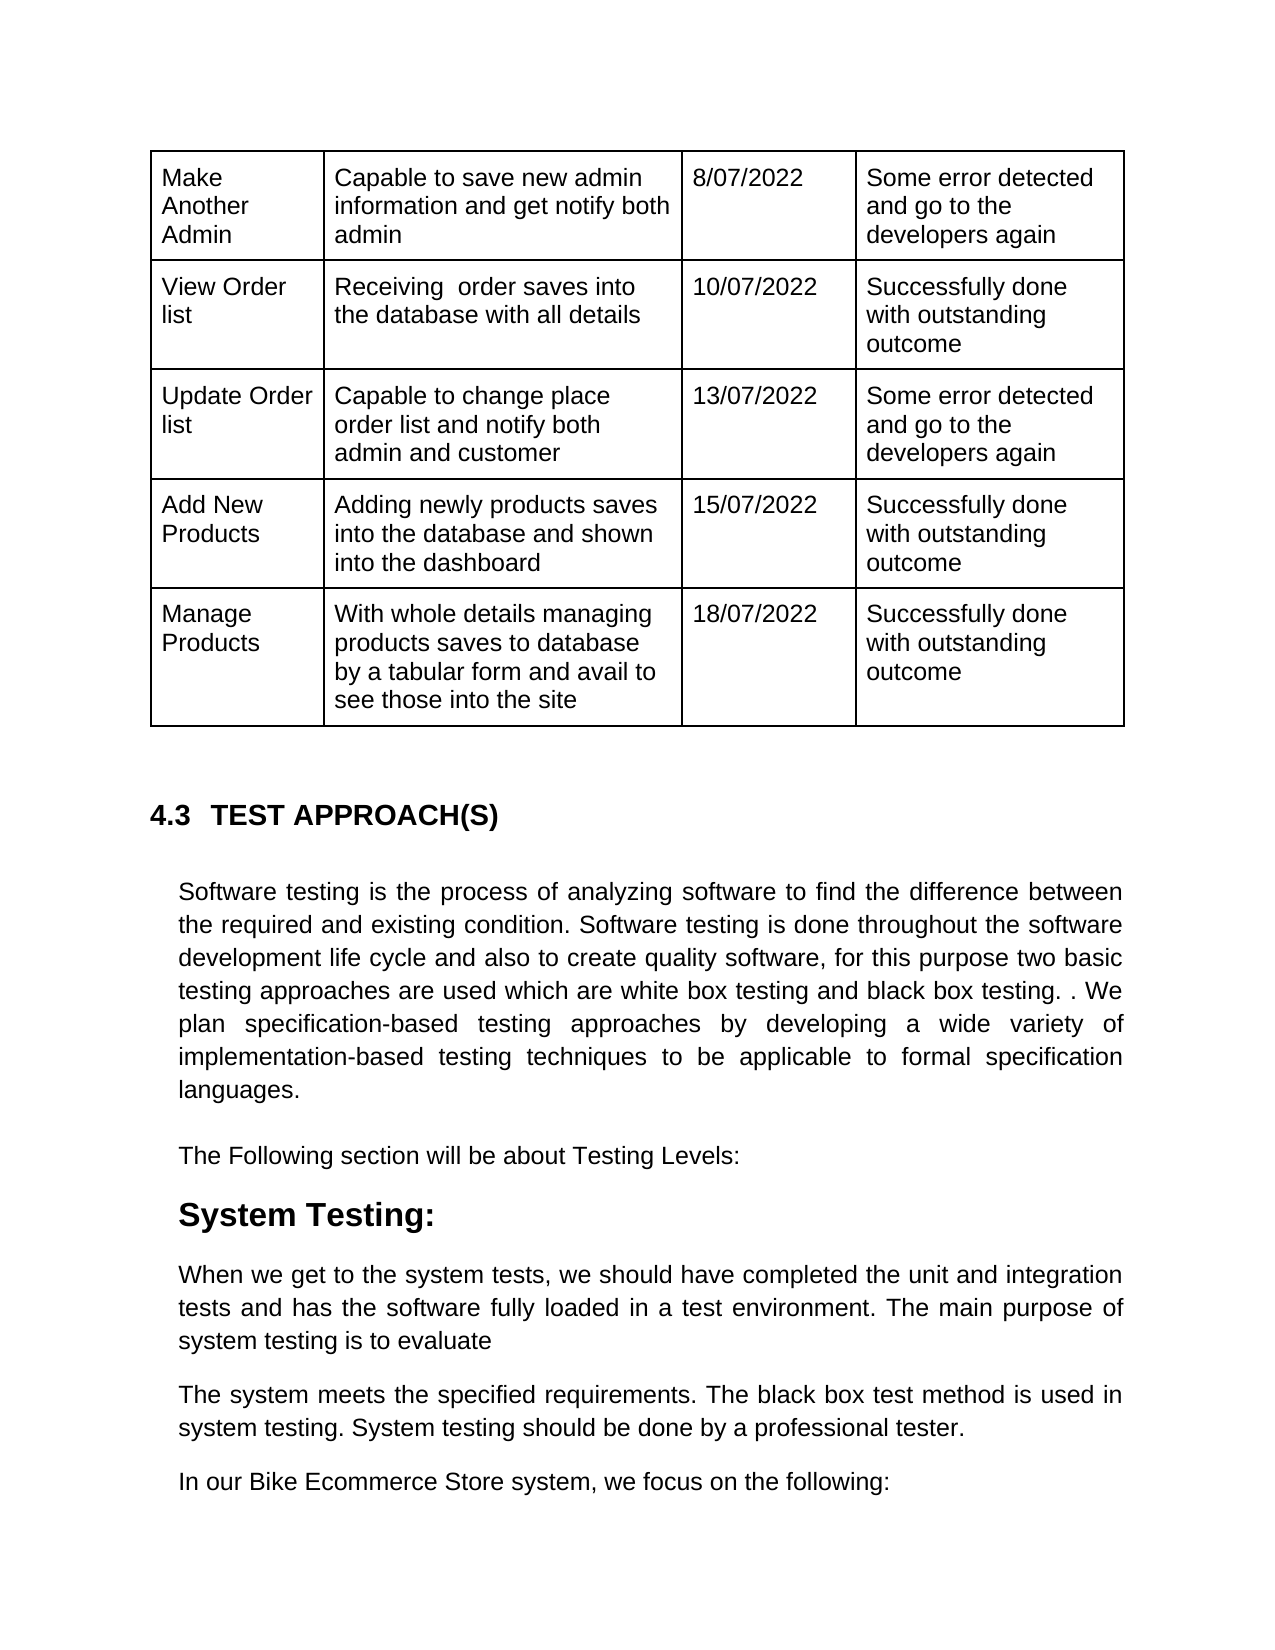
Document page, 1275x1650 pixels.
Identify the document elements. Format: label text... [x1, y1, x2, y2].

table_cell Some error detected and go to the developers again [857, 152, 1123, 259]
table_cell With whole details managing products saves to database by a tabular form and avail to see those into the site [325, 589, 681, 724]
text In our Bike Ecommerce Store system, we focus on the following: [178, 1467, 1125, 1495]
table_cell 10/07/2022 [683, 261, 855, 368]
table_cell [857, 261, 1123, 368]
table_cell Capable to change place order list and notify both admin and customer [325, 370, 681, 477]
text When we get to the system tests, we should have completed the unit and integration tests and has the software fully loaded in a test environment. The main purpose of system testing is to evaluate [178, 1260, 1125, 1354]
text 4.3 TEST APPROACH(S) [150, 798, 1125, 831]
table_cell 8/07/2022 [683, 152, 855, 259]
table_cell Adding newly products saves into the database and shown into the dashboard [325, 480, 681, 587]
table_cell Update Order list [152, 370, 323, 477]
table_cell Some error detected and go to the developers again [857, 370, 1123, 477]
table_cell Successfully done with outstanding outcome [857, 589, 1123, 724]
table_cell View Order list [152, 261, 323, 368]
text The Following section will be about Testing Levels: [178, 1141, 1125, 1170]
text Software testing is the process of analyzing software to find the difference between the required and existing condition. Software testing is done throughout the software development life cycle and also to create quality software, for this purpose two basic testing approaches are used which are white box testing and black box testing. . We plan specification-based testing approaches by developing a wide variety of implementation-based testing techniques to be applicable to formal specification languages. [178, 877, 1125, 1104]
table_cell Make Another Admin [152, 152, 323, 259]
table_cell 13/07/2022 [683, 370, 855, 477]
text System Testing: [178, 1195, 1125, 1233]
table_cell Receiving order saves into the database with all details [325, 261, 681, 368]
table_cell Successfully done with outstanding outcome [857, 480, 1123, 587]
table_cell Capable to save new admin information and get notify both admin [325, 152, 681, 259]
table_cell Manage Products [152, 589, 323, 724]
table_cell Add New Products [152, 480, 323, 587]
table_cell 18/07/2022 [683, 589, 855, 724]
text The system meets the specified requirements. The black box test method is used in system testing. System testing should be done by a professional tester. [178, 1380, 1125, 1441]
table_cell 15/07/2022 [683, 480, 855, 587]
